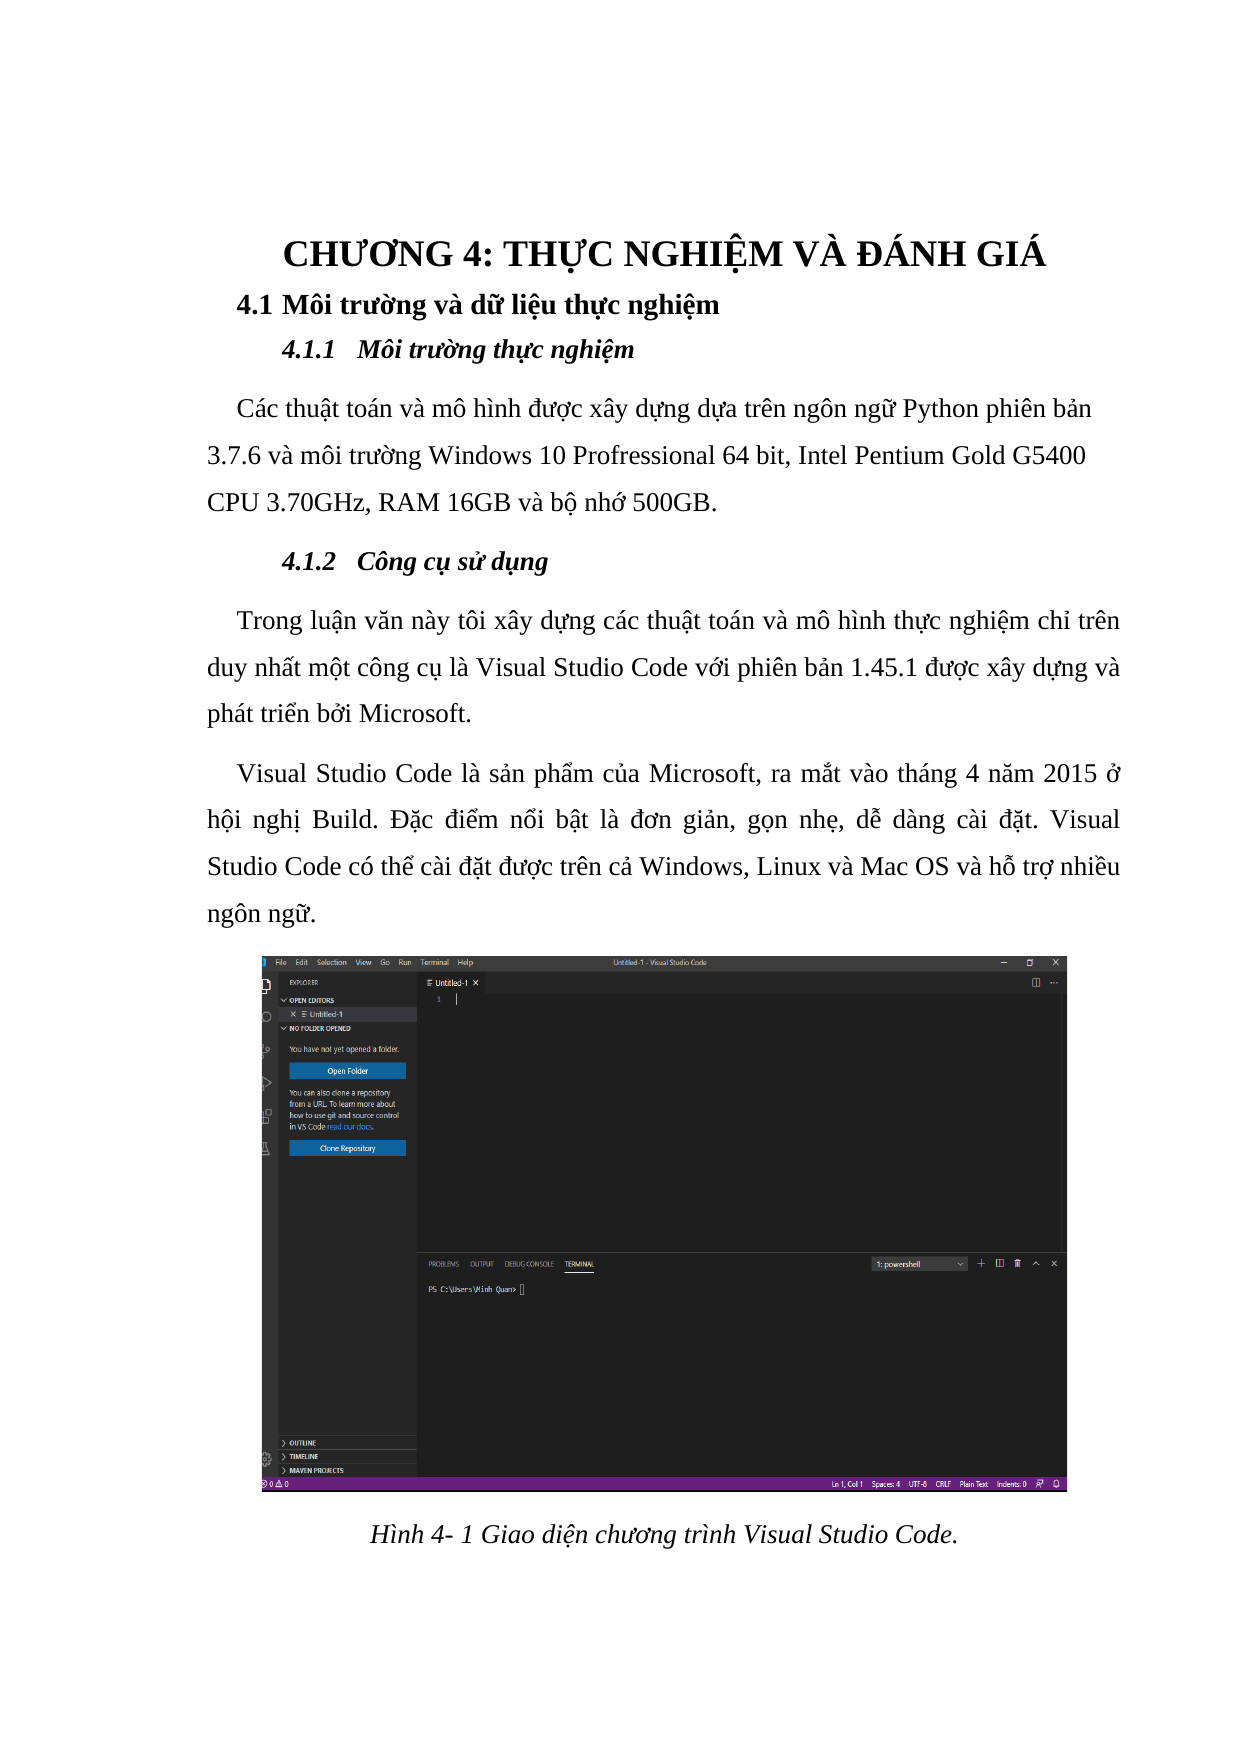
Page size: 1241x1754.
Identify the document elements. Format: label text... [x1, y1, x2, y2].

list Môi trường thực nghiệm [282, 333, 1122, 364]
subtitle Môi trường và dữ liệu thực nghiệm [207, 287, 1122, 321]
subtitle CHƯƠNG 4: THỰC NGHIỆM VÀ ĐÁNH GIÁ [207, 232, 1122, 275]
text Các thuật toán và mô hình được xây dựng dựa trên ngôn ngữ Python phiên bản 3.7.6 và môi trường Windows 10 Profressional 64 bit, Intel Pentium Gold G5400 CPU 3.70GHz, RAM 16GB và bộ nhớ 500GB. [207, 393, 1122, 517]
text Visual Studio Code là sản phẩm của Microsoft, ra mắt vào tháng 4 năm 2015 ở hội nghị Build. Đặc điểm nổi bật là đơn giản, gọn nhẹ, dễ dàng cài đặt. Visual Studio Code có thể cài đặt được trên cả Windows, Linux và Mac OS và hỗ trợ nhiều ngôn ngữ. [207, 757, 1122, 928]
list Công cụ sử dụng [282, 545, 1122, 576]
text Hình 4- 1 Giao diện chương trình Visual Studio Code. [207, 1518, 1122, 1549]
text Trong luận văn này tôi xây dựng các thuật toán và mô hình thực nghiệm chỉ trên duy nhất một công cụ là Visual Studio Code với phiên bản 1.45.1 được xây dựng và phát triển bởi Microsoft. [207, 604, 1122, 729]
picture [261, 956, 1068, 1492]
